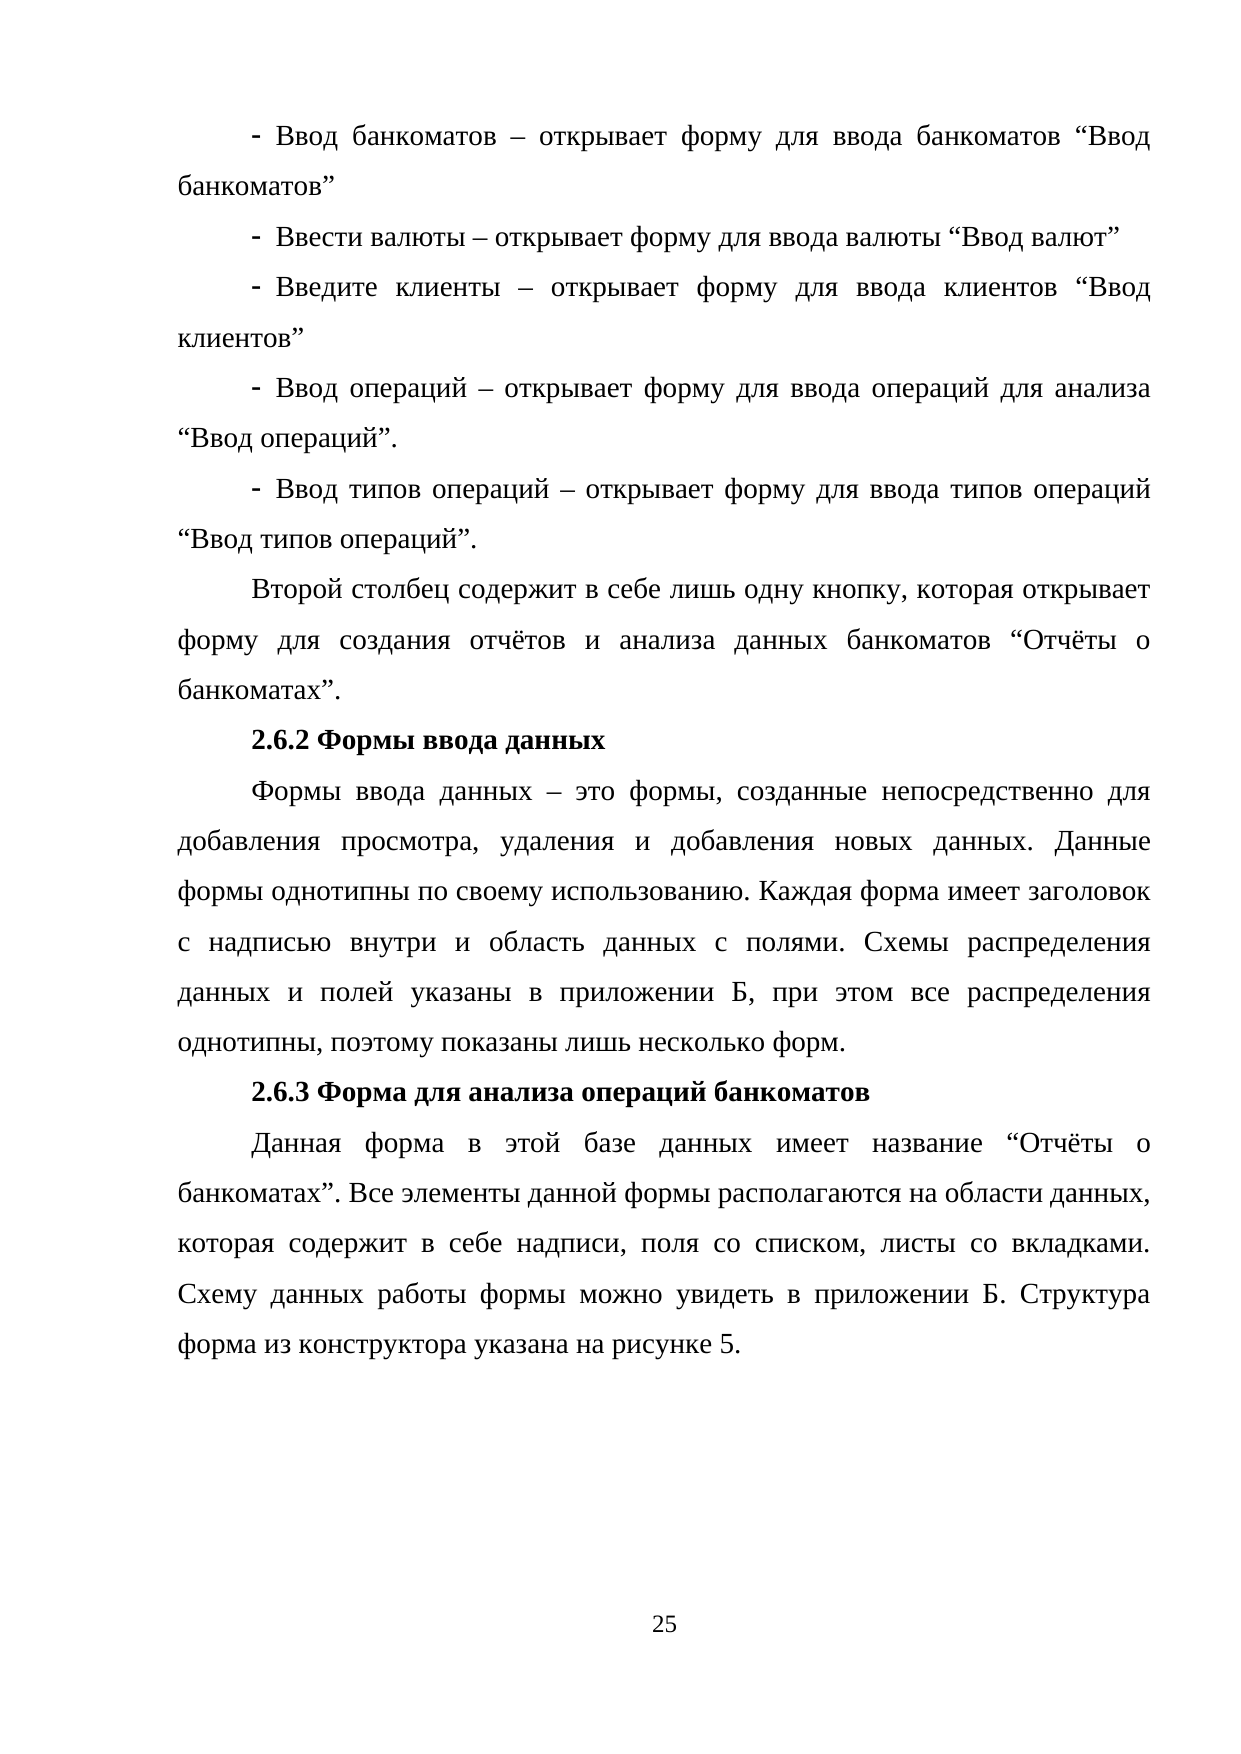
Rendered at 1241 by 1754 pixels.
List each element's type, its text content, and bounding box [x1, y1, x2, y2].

text Второй столбец содержит в себе лишь одну кнопку, которая открывает форму для создания отчётов и анализа данных банкоматов “Отчёты о банкоматах”. [177, 571, 1152, 706]
text Ввести валюты – открывает форму для ввода валюты “Ввод валют” [177, 219, 1152, 252]
text Ввод операций – открывает форму для ввода операций для анализа “Ввод операций”. [177, 370, 1152, 454]
text Формы ввода данных – это формы, созданные непосредственно для добавления просмотра, удаления и добавления новых данных. Данные формы однотипны по своему использованию. Каждая форма имеет заголовок с надписью внутри и область данных с полями. Схемы распределения данных и полей указаны в приложении Б, при этом все распределения однотипны, поэтому показаны лишь несколько форм. [177, 773, 1152, 1058]
text Данная форма в этой базе данных имеет название “Отчёты о банкоматах”. Все элементы данной формы располагаются на области данных, которая содержит в себе надписи, поля со списком, листы со вкладками. Схему данных работы формы можно увидеть в приложении Б. Структура форма из конструктора указана на рисунке 5. [177, 1125, 1152, 1360]
text Ввод типов операций – открывает форму для ввода типов операций “Ввод типов операций”. [177, 471, 1152, 555]
text Введите клиенты – открывает форму для ввода клиентов “Ввод клиентов” [177, 269, 1152, 353]
text Формы ввода данных [177, 722, 1152, 756]
text Ввод банкоматов – открывает форму для ввода банкоматов “Ввод банкоматов” [177, 118, 1152, 202]
text Форма для анализа операций банкоматов [177, 1074, 1152, 1108]
